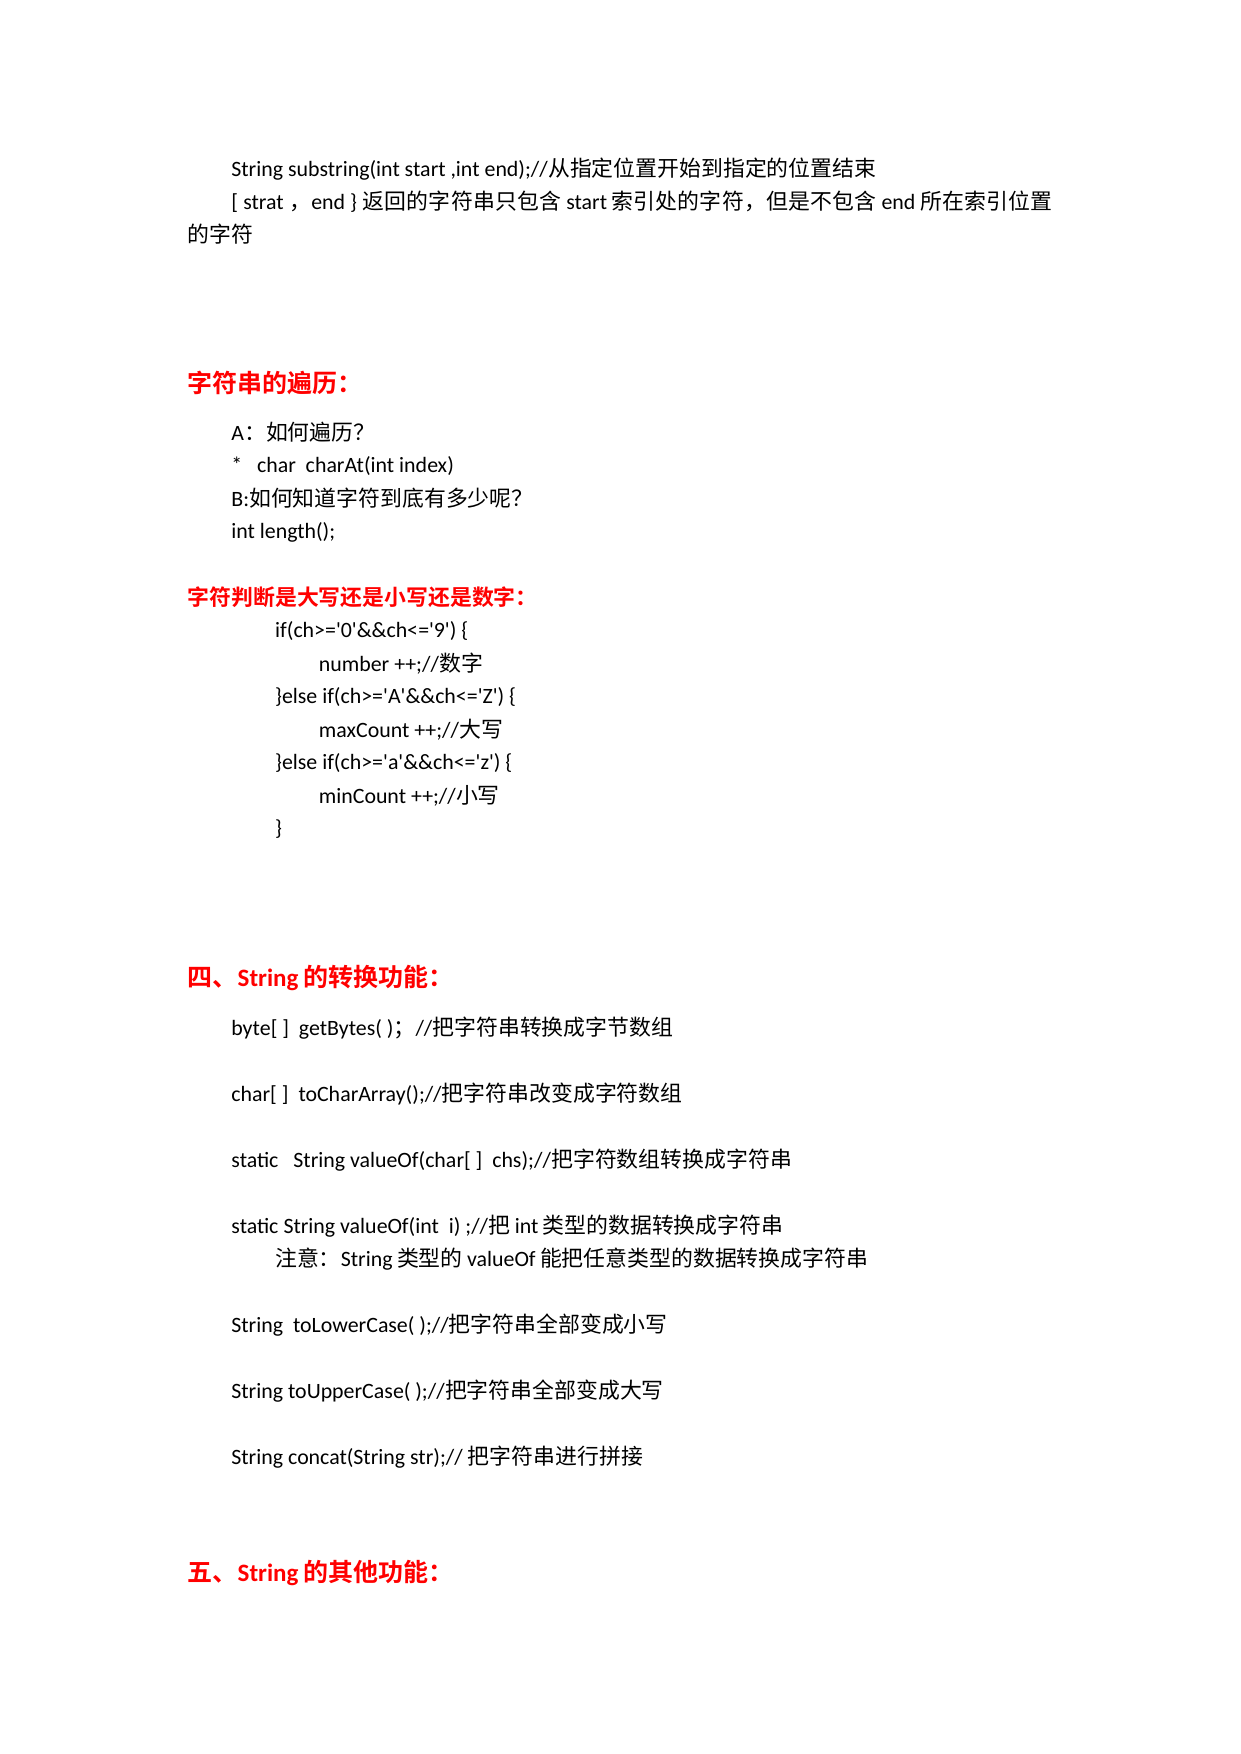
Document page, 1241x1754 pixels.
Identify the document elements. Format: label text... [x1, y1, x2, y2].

text * char charAt(int index) [187, 448, 1053, 481]
text String toUpperCase( );//把字符串全部变成大写 [187, 1372, 1053, 1405]
text char[ ] toCharArray();//把字符串改变成字符数组 [187, 1075, 1053, 1108]
text 注意：String类型的valueOf能把任意类型的数据转换成字符串 [187, 1240, 1053, 1273]
text static String valueOf(char[ ] chs);//把字符数组转换成字符串 [187, 1141, 1053, 1174]
text A：如何遍历？ [187, 415, 1053, 448]
text String substring(int start ,int end);//从指定位置开始到指定的位置结束 [187, 151, 1053, 183]
text } [187, 811, 1053, 844]
text }else if(ch>='a'&&ch<='z') { [187, 745, 1053, 778]
text }else if(ch>='A'&&ch<='Z') { [187, 679, 1053, 712]
text 五、String的其他功能： [187, 1537, 1053, 1603]
text minCount ++;//小写 [187, 778, 1053, 811]
text 字符串的遍历： [187, 349, 1053, 415]
text number ++;//数字 [187, 646, 1053, 679]
text B:如何知道字符到底有多少呢？ [187, 481, 1053, 514]
text int length(); [187, 514, 1053, 547]
text byte[ ] getBytes( )；//把字符串转换成字节数组 [187, 1009, 1053, 1042]
text String toLowerCase( );//把字符串全部变成小写 [187, 1306, 1053, 1339]
text maxCount ++;//大写 [187, 712, 1053, 745]
text 字符判断是大写还是小写还是数字： [187, 580, 1053, 613]
text if(ch>='0'&&ch<='9') { [187, 613, 1053, 646]
text static String valueOf(int i) ;//把int类型的数据转换成字符串 [187, 1207, 1053, 1240]
text String concat(String str);// 把字符串进行拼接 [187, 1438, 1053, 1471]
text [ strat ，end } 返回的字符串只包含start索引处的字符，但是不包含end所在索引位置的字符 [187, 183, 1053, 249]
text 四、String的转换功能： [187, 943, 1053, 1009]
